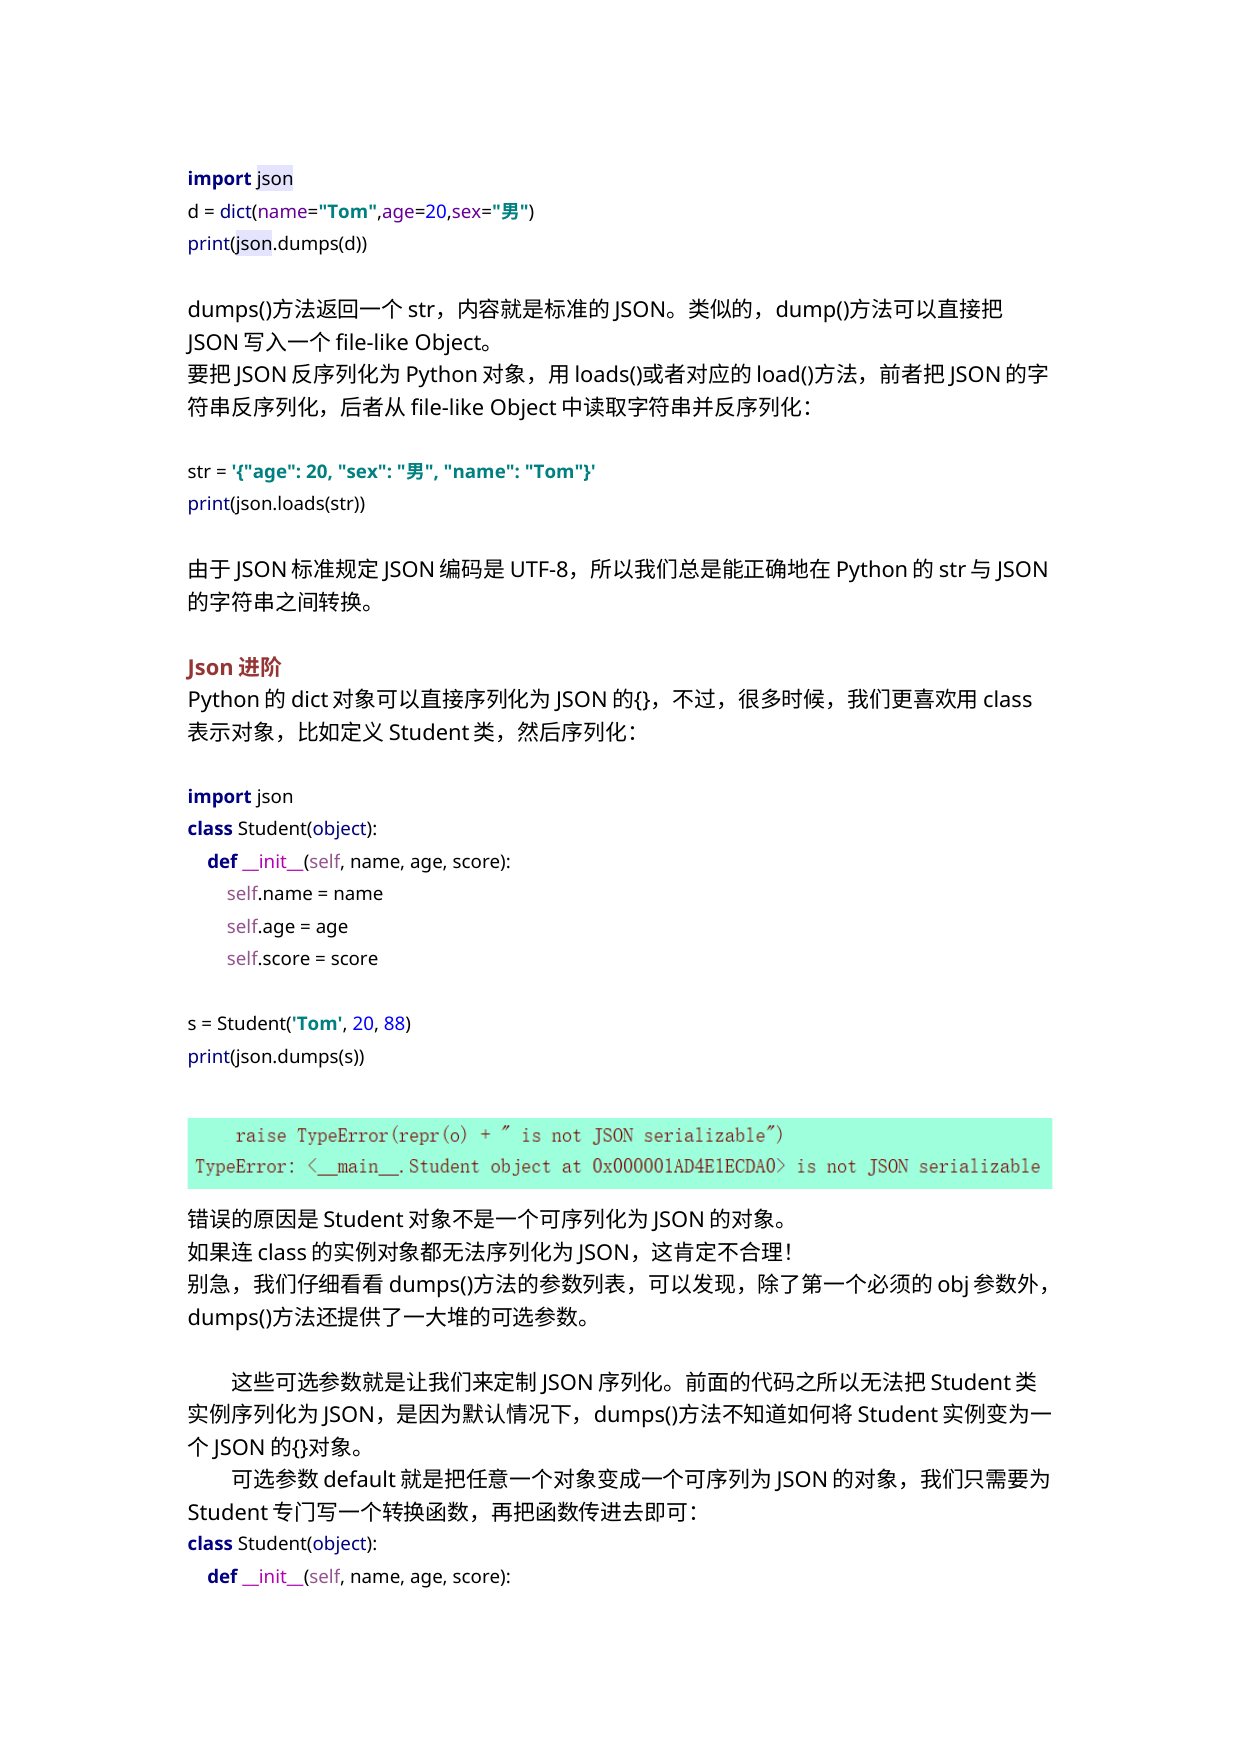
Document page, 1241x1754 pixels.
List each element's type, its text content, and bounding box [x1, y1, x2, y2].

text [187, 1527, 1053, 1592]
text 这些可选参数就是让我们来定制JSON序列化。前面的代码之所以无法把Student类实例序列化为JSON，是因为默认情况下，dumps()方法不知道如何将Student实例变为一个JSON的{}对象。 [187, 1364, 1053, 1462]
text import json d = dict(name="Tom",age=20,sex="男") print(json.dumps(d)) [187, 162, 1053, 259]
text 要把JSON反序列化为Python对象，用loads()或者对应的load()方法，前者把JSON的字符串反序列化，后者从file-like Object中读取字符串并反序列化： [187, 357, 1053, 422]
text 如果连class的实例对象都无法序列化为JSON，这肯定不合理！ [187, 1234, 1053, 1267]
text 可选参数default就是把任意一个对象变成一个可序列为JSON的对象，我们只需要为Student专门写一个转换函数，再把函数传进去即可： [187, 1462, 1053, 1527]
text dumps()方法返回一个str，内容就是标准的JSON。类似的，dump()方法可以直接把JSON写入一个file-like Object。 [187, 292, 1053, 357]
subtitle Json进阶 [187, 649, 1053, 682]
text str = '{"age": 20, "sex": "男", "name": "Tom"}' print(json.loads(str)) [187, 454, 1053, 519]
text 别急，我们仔细看看dumps()方法的参数列表，可以发现，除了第一个必须的obj参数外，dumps()方法还提供了一大堆的可选参数。 [187, 1267, 1053, 1332]
text 错误的原因是Student对象不是一个可序列化为JSON的对象。 [187, 1202, 1053, 1234]
text 由于JSON标准规定JSON编码是UTF-8，所以我们总是能正确地在Python的str与JSON的字符串之间转换。 [187, 552, 1053, 617]
text Python的dict对象可以直接序列化为JSON的{}，不过，很多时候，我们更喜欢用class表示对象，比如定义Student类，然后序列化： [187, 682, 1053, 747]
picture [187, 1118, 1053, 1189]
text import json class Student(object): def __init__(self, name, age, score): self.name = name self.age = age self.score = score s = Student('Tom', 20, 88) print(json.dumps(s)) [187, 779, 1053, 1072]
